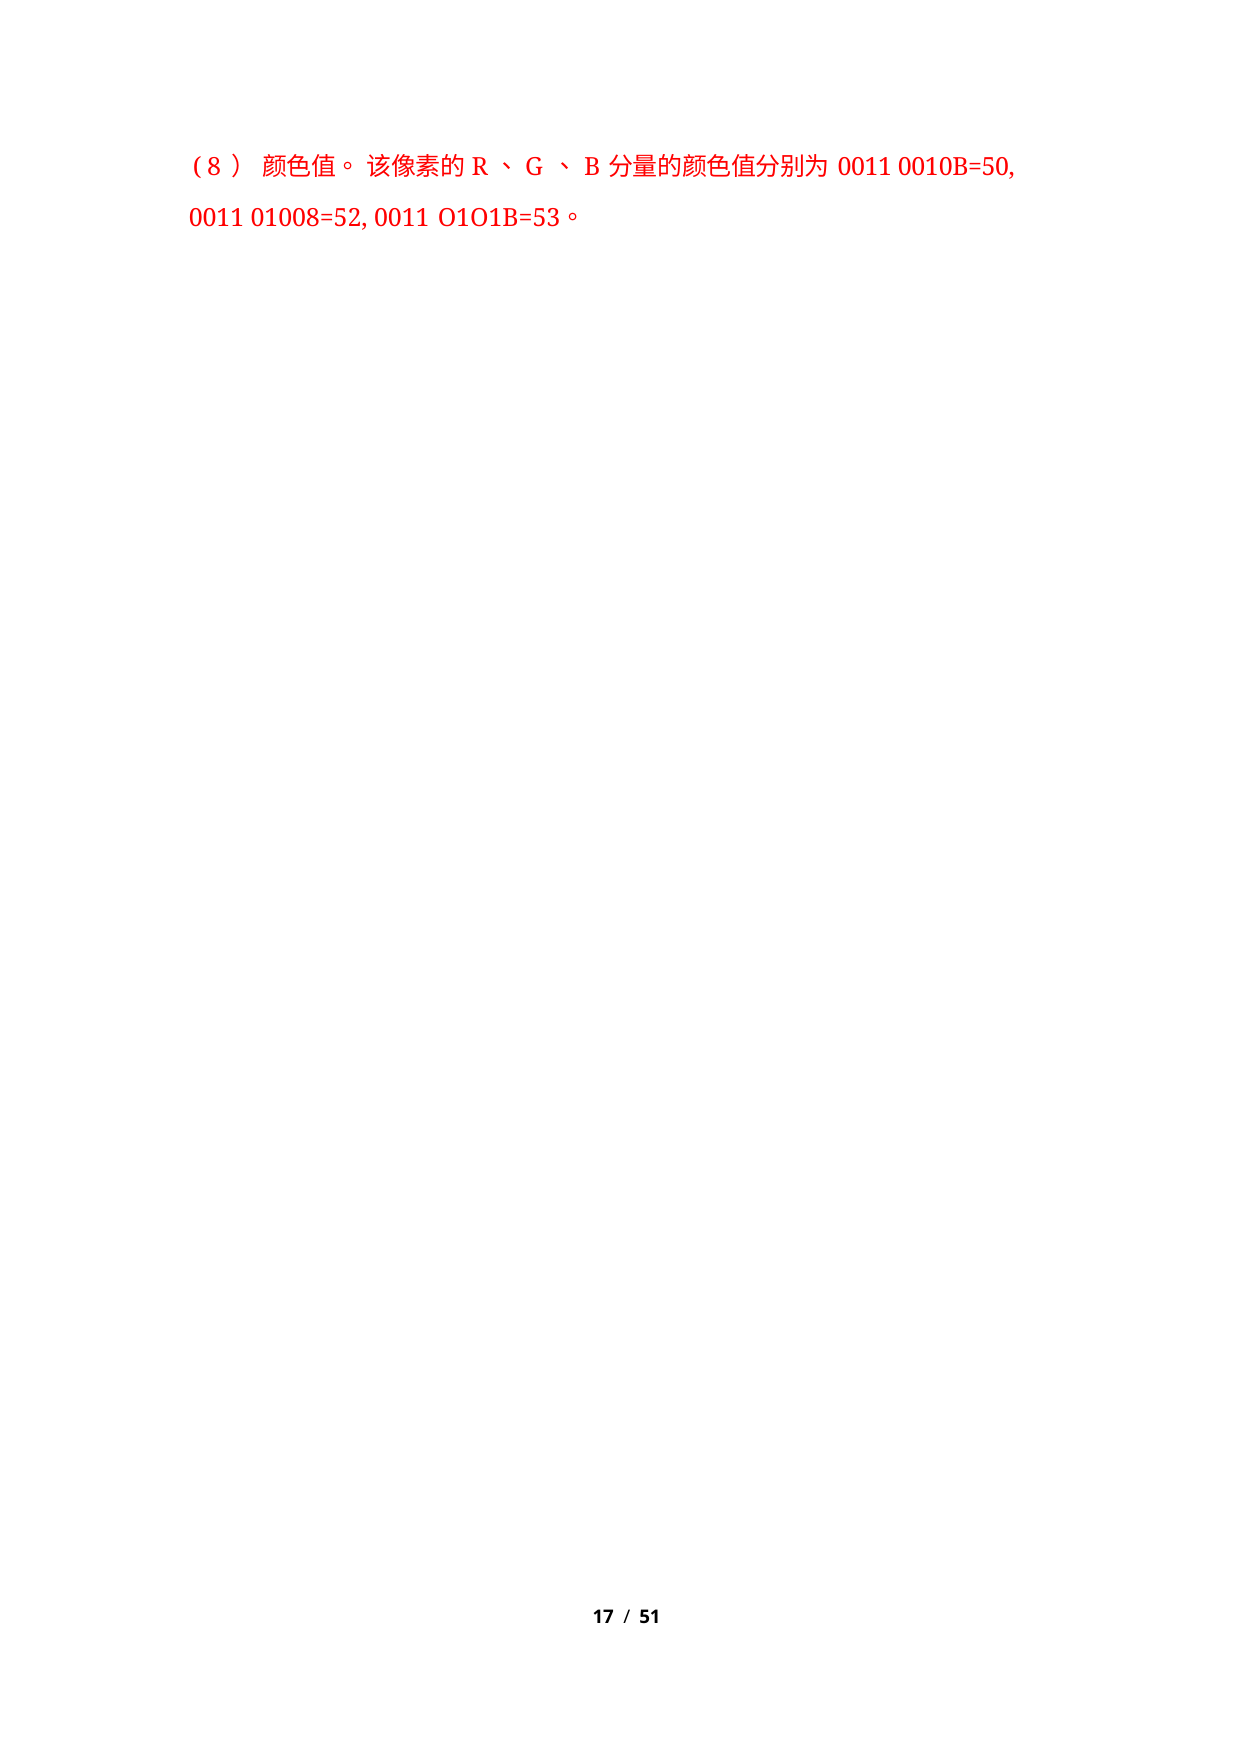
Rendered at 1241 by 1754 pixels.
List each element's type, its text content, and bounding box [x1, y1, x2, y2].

text ( 8 ） 颜色值。 该像素的 R 、 G 、 B 分量的颜色值分别为 0011 0010B=50, 0011 01008=52, 0011 O1O1B=53。 [188, 149, 1053, 234]
